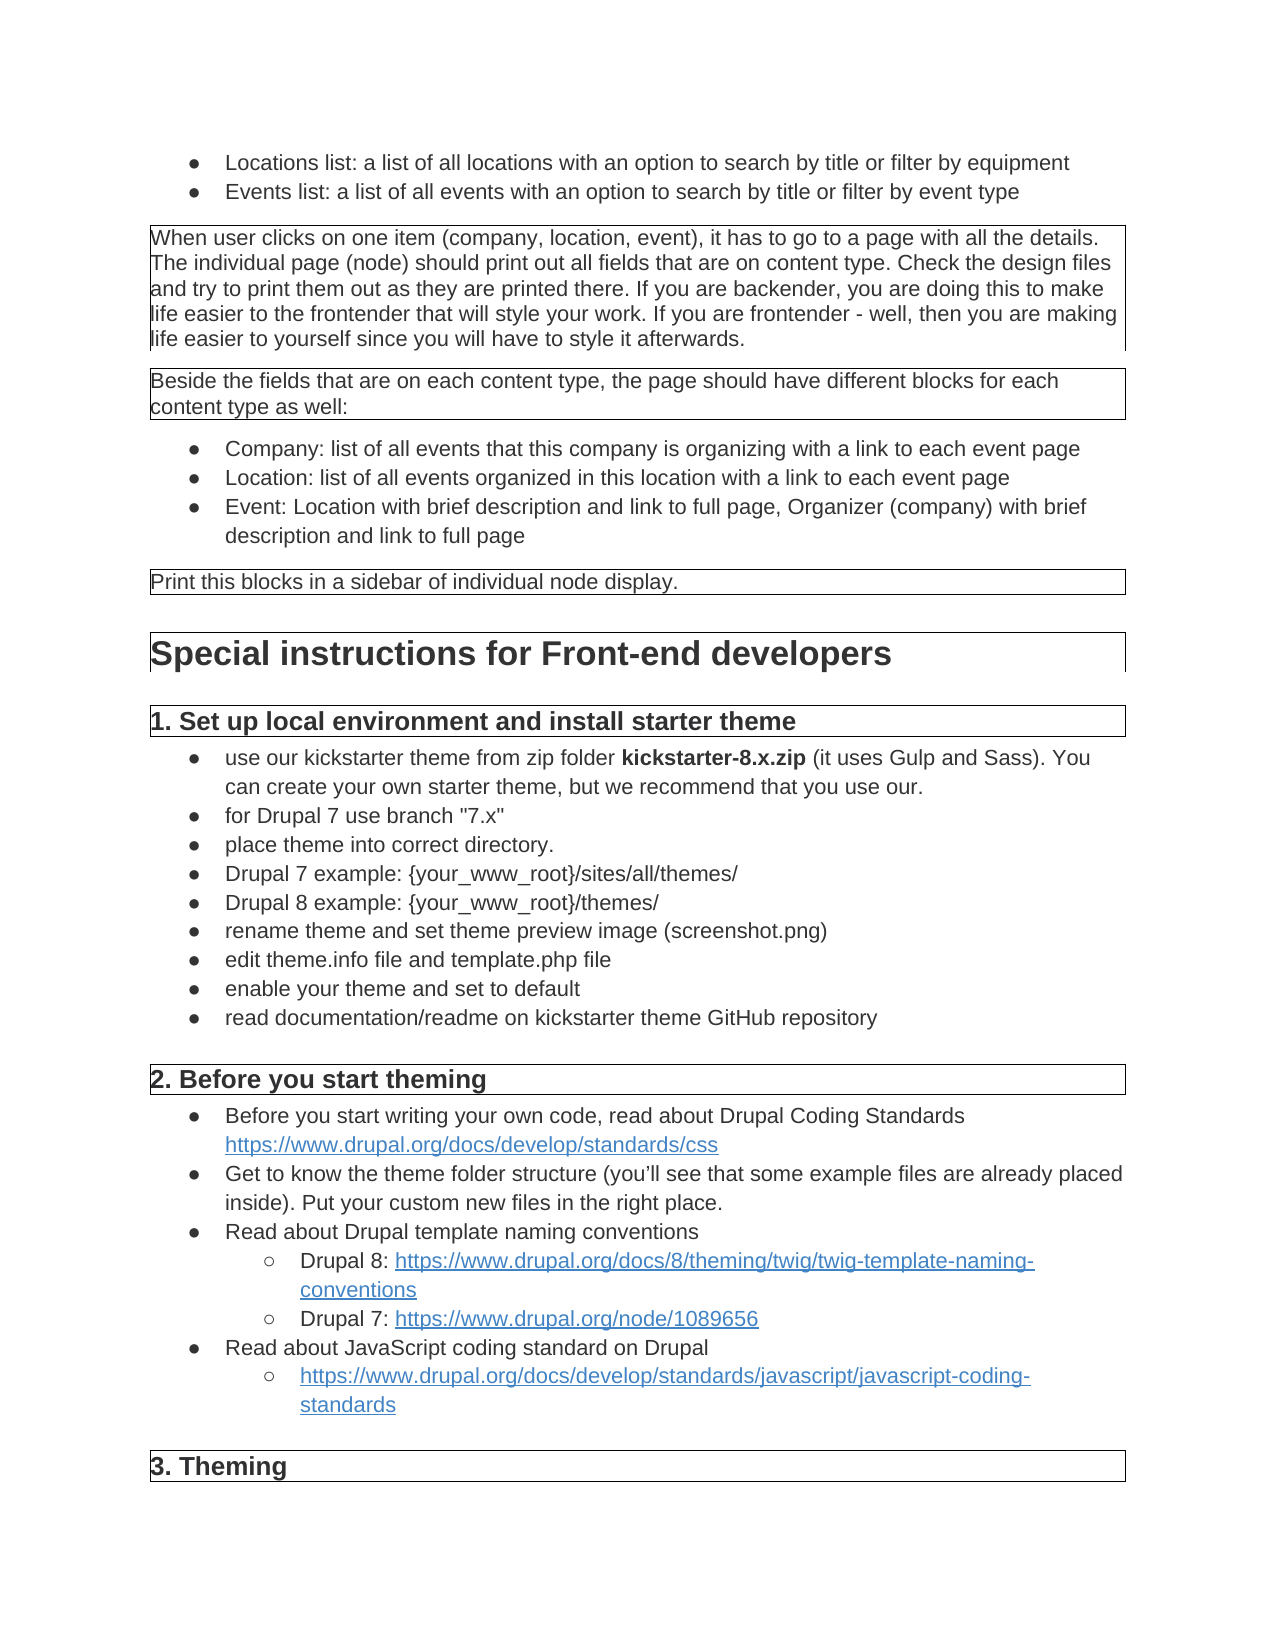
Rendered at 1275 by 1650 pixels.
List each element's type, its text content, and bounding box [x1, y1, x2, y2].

list Location: list of all events organized in this location with a link to each event page [187, 465, 1125, 490]
subtitle 2. Before you start theming [151, 1065, 1125, 1094]
subtitle 1. Set up local environment and install starter theme [151, 706, 1125, 736]
list Event: Location with brief description and link to full page, Organizer (company) with brief description and link to full page [187, 494, 1125, 548]
list Drupal 7 example: {your_www_root}/sites/all/themes/ [187, 861, 1125, 886]
list Drupal 7: https://www.drupal.org/node/1089656 [262, 1305, 1125, 1331]
list https://www.drupal.org/docs/develop/standards/javascript/javascript-coding-standards [262, 1363, 1125, 1417]
text Beside the fields that are on each content type, the page should have different blocks for each content type as well: [151, 369, 1125, 419]
subtitle Special instructions for Front-end developers [151, 633, 1125, 672]
text When user clicks on one item (company, location, event), it has to go to a page with all the details. The individual page (node) should print out all fields that are on content type. Check the design files and try to print them out as they are printed there. If you are backender, you are doing this to make life easier to the frontender that will style your work. If you are frontender - well, then you are making life easier to yourself since you will have to style it afterwards. [151, 226, 1125, 351]
list Locations list: a list of all locations with an option to search by title or filter by equipment [187, 150, 1125, 175]
list edit theme.info file and template.php file [187, 947, 1125, 973]
list use our kickstarter theme from zip folder kickstarter-8.x.zip (it uses Gulp and Sass). You can create your own starter theme, but we recommend that you use our. [187, 745, 1125, 799]
list place theme into correct directory. [187, 832, 1125, 857]
subtitle 3. Theming [151, 1451, 1125, 1481]
text Print this blocks in a sidebar of individual node display. [151, 570, 1125, 594]
list Read about JavaScript coding standard on Drupal [187, 1334, 1125, 1359]
list enable your theme and set to default [187, 976, 1125, 1002]
list Drupal 8 example: {your_www_root}/themes/ [187, 889, 1125, 915]
list Get to know the theme folder structure (you’ll see that some example files are already placed inside). Put your custom new files in the right place. [187, 1161, 1125, 1215]
list Company: list of all events that this company is organizing with a link to each event page [187, 436, 1125, 461]
list rename theme and set theme preview image (screenshot.png) [187, 918, 1125, 944]
list Read about Drupal template naming conventions [187, 1218, 1125, 1244]
list for Drupal 7 use branch "7.x" [187, 803, 1125, 828]
list Drupal 8: https://www.drupal.org/docs/8/theming/twig/twig-template-naming-conventions [262, 1247, 1125, 1302]
list Before you start writing your own code, read about Drupal Coding Standards https://www.drupal.org/docs/develop/standards/css [187, 1103, 1125, 1157]
list read documentation/readme on kickstarter theme GitHub repository [187, 1005, 1125, 1031]
list Events list: a list of all events with an option to search by title or filter by event type [187, 179, 1125, 204]
